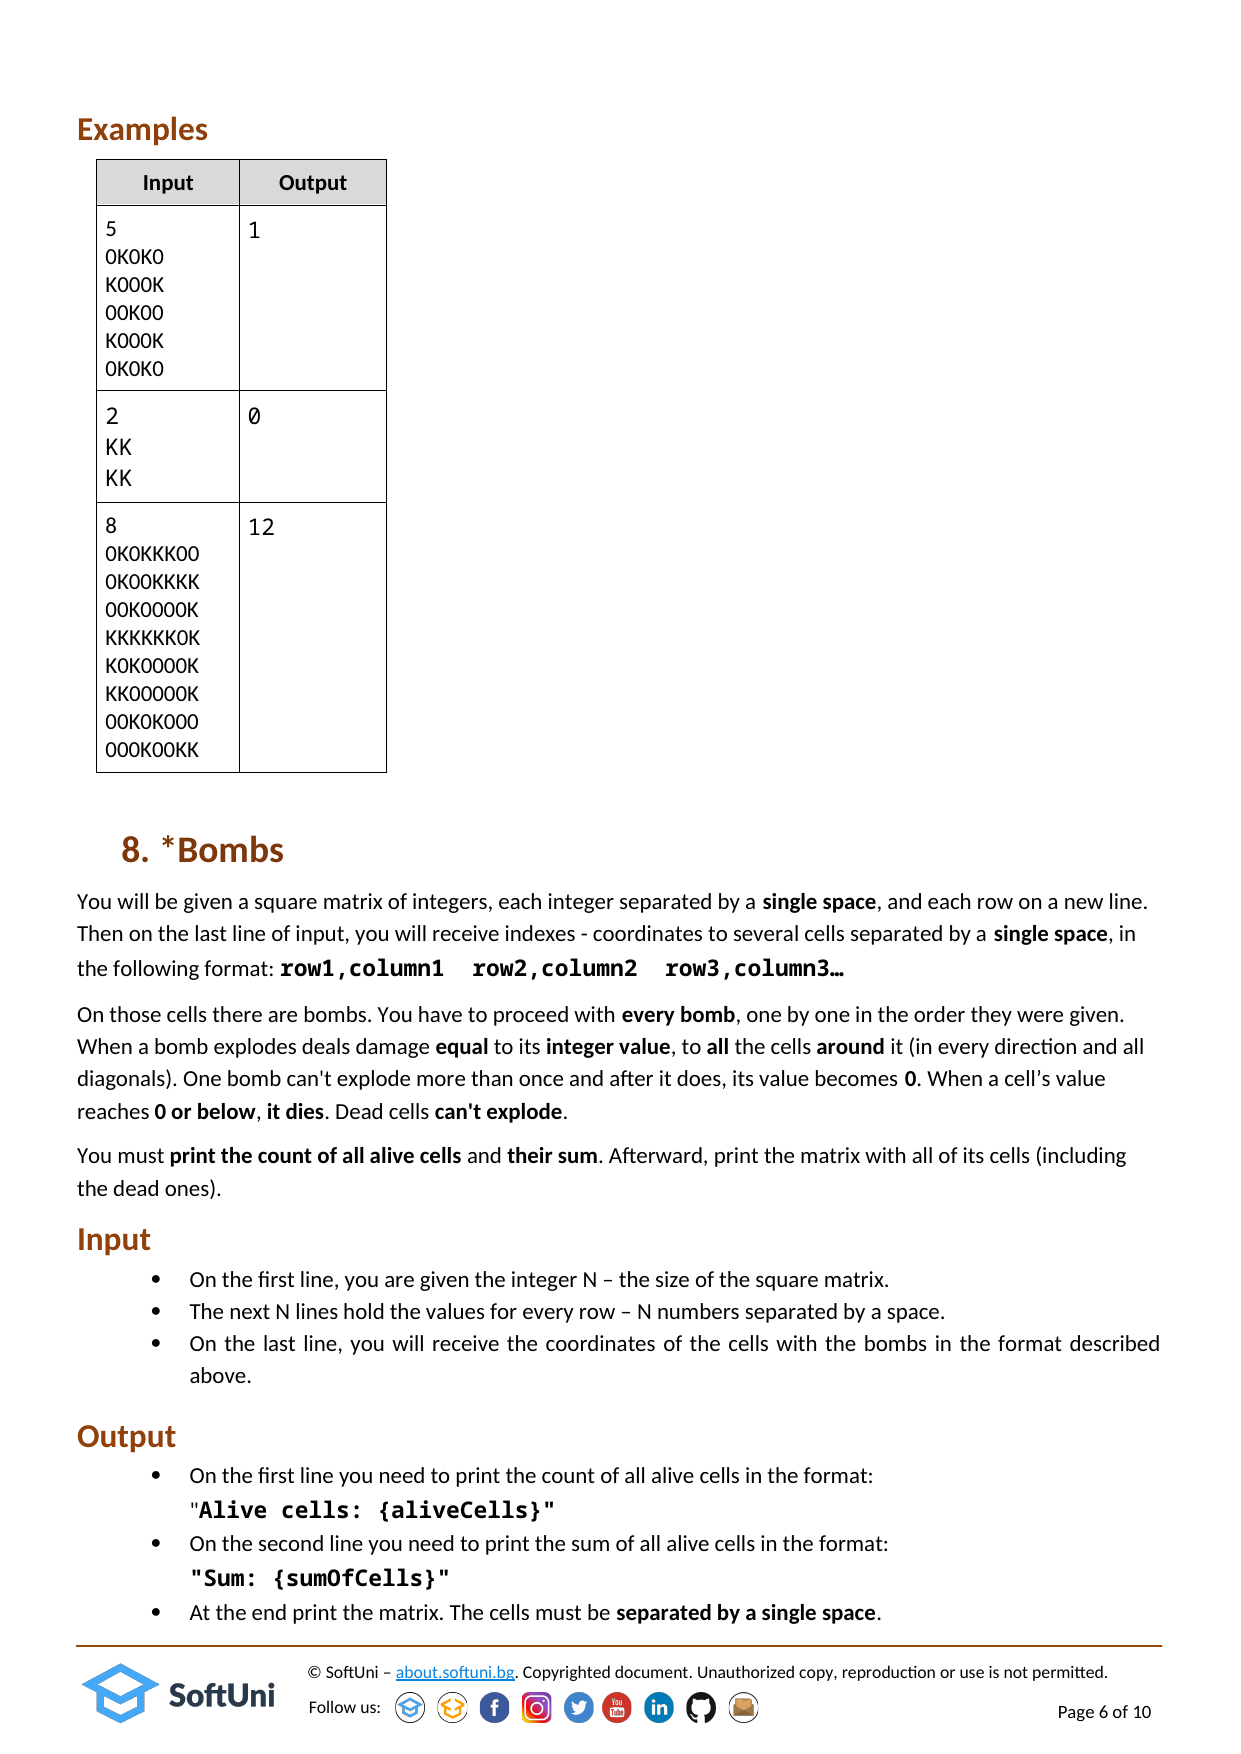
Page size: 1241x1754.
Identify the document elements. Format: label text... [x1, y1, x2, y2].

picture [644, 1692, 653, 1701]
picture [644, 1714, 653, 1723]
picture [479, 1692, 510, 1723]
picture [665, 1692, 674, 1701]
table_cell 1 [240, 206, 386, 390]
picture [686, 1692, 716, 1723]
picture [728, 1692, 759, 1723]
picture [564, 1692, 594, 1723]
picture [602, 1692, 632, 1723]
table_cell 5 0K0K0 K000K 00K00 K000K 0K0K0 [97, 206, 239, 390]
list "Sum: {sumOfCells}" [189, 1562, 1163, 1593]
picture [75, 1658, 281, 1729]
picture [522, 1692, 552, 1723]
list On the last line, you will receive the coordinates of the cells with the bombs in the format described above. [152, 1329, 1163, 1390]
list On the first line you need to print the count of all alive cells in the format: [152, 1461, 1163, 1489]
text You must print the count of all alive cells and their sum. Afterward, print the matrix with all of its cells (including the dead ones). [77, 1141, 1163, 1202]
list On the second line you need to print the sum of all alive cells in the format: [152, 1529, 1163, 1558]
text You will be given a square matrix of integers, each integer separated by a single space, and each row on a new line. Then on the last line of input, you will receive indexes - coordinates to several cells separated by a single space, in the following format: row1,column1 row2,column2 row3,column3… [77, 887, 1163, 983]
table_header Output [240, 160, 386, 204]
table_cell 0 [240, 391, 386, 502]
picture [437, 1692, 468, 1723]
list The next N lines hold the values for every row – N numbers separated by a space. [152, 1297, 1163, 1325]
subtitle *Bombs [121, 826, 1163, 872]
subtitle Examples [77, 108, 1163, 149]
table_cell 12 [240, 503, 386, 772]
text On those cells there are bombs. You have to proceed with every bomb, one by one in the order they were given. When a bomb explodes deals damage equal to its integer value, to all the cells around it (in every direction and all diagonals). One bomb can't explode more than once and after it does, its value becomes 0. When a cell’s value reaches 0 or below, it dies. Dead cells can't explode. [77, 1000, 1163, 1125]
subtitle Input [77, 1218, 1163, 1259]
list "Alive cells: {aliveCells}" [189, 1494, 1163, 1525]
list At the end print the matrix. The cells must be separated by a single space. [152, 1598, 1163, 1626]
list On the first line, you are given the integer N – the size of the square matrix. [152, 1265, 1163, 1293]
picture [658, 1705, 667, 1714]
table_cell 8 0K0KKK00 0K00KKKK 00K0000K KKKKKK0K K0K0000K KK00000K 00K0K000 000K00KK [97, 503, 239, 772]
table_cell 2 KK KK [97, 391, 239, 502]
picture [665, 1714, 674, 1723]
subtitle Output [77, 1415, 1163, 1455]
table_header Input [97, 160, 239, 204]
picture [395, 1692, 425, 1723]
